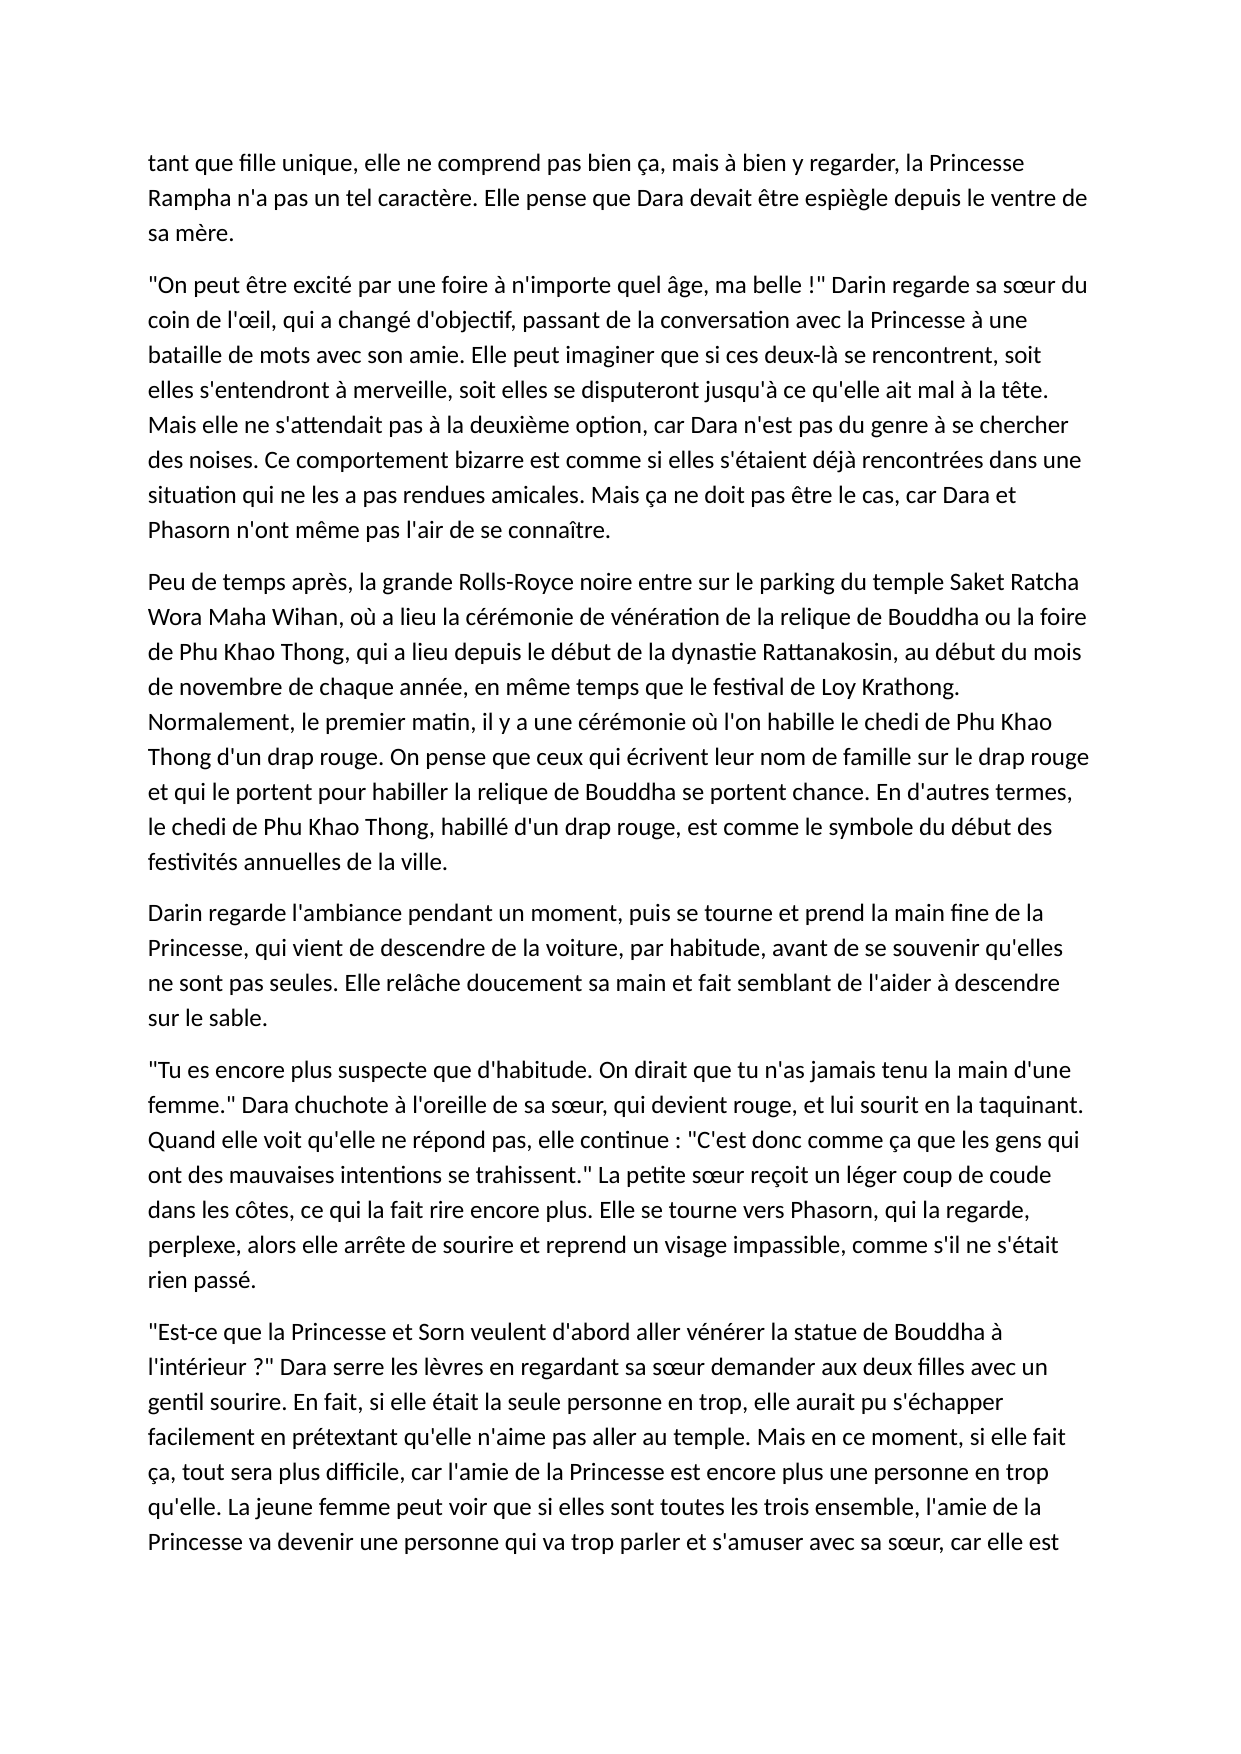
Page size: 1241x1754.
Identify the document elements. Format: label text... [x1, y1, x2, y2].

text Peu de temps après, la grande Rolls-Royce noire entre sur le parking du temple Saket Ratcha Wora Maha Wihan, où a lieu la cérémonie de vénération de la relique de Bouddha ou la foire de Phu Khao Thong, qui a lieu depuis le début de la dynastie Rattanakosin, au début du mois de novembre de chaque année, en même temps que le festival de Loy Krathong. Normalement, le premier matin, il y a une cérémonie où l'on habille le chedi de Phu Khao Thong d'un drap rouge. On pense que ceux qui écrivent leur nom de famille sur le drap rouge et qui le portent pour habiller la relique de Bouddha se portent chance. En d'autres termes, le chedi de Phu Khao Thong, habillé d'un drap rouge, est comme le symbole du début des festivités annuelles de la ville. [148, 566, 1093, 876]
text Darin regarde l'ambiance pendant un moment, puis se tourne et prend la main fine de la Princesse, qui vient de descendre de la voiture, par habitude, avant de se souvenir qu'elles ne sont pas seules. Elle relâche doucement sa main et fait semblant de l'aider à descendre sur le sable. [148, 898, 1093, 1033]
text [148, 148, 1093, 248]
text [148, 1316, 1093, 1556]
text "Tu es encore plus suspecte que d'habitude. On dirait que tu n'as jamais tenu la main d'une femme." Dara chuchote à l'oreille de sa sœur, qui devient rouge, et lui sourit en la taquinant. Quand elle voit qu'elle ne répond pas, elle continue : "C'est donc comme ça que les gens qui ont des mauvaises intentions se trahissent." La petite sœur reçoit un léger coup de coude dans les côtes, ce qui la fait rire encore plus. Elle se tourne vers Phasorn, qui la regarde, perplexe, alors elle arrête de sourire et reprend un visage impassible, comme s'il ne s'était rien passé. [148, 1054, 1093, 1295]
text "On peut être excité par une foire à n'importe quel âge, ma belle !" Darin regarde sa sœur du coin de l'œil, qui a changé d'objectif, passant de la conversation avec la Princesse à une bataille de mots avec son amie. Elle peut imaginer que si ces deux-là se rencontrent, soit elles s'entendront à merveille, soit elles se disputeront jusqu'à ce qu'elle ait mal à la tête. Mais elle ne s'attendait pas à la deuxième option, car Dara n'est pas du genre à se chercher des noises. Ce comportement bizarre est comme si elles s'étaient déjà rencontrées dans une situation qui ne les a pas rendues amicales. Mais ça ne doit pas être le cas, car Dara et Phasorn n'ont même pas l'air de se connaître. [148, 269, 1093, 545]
